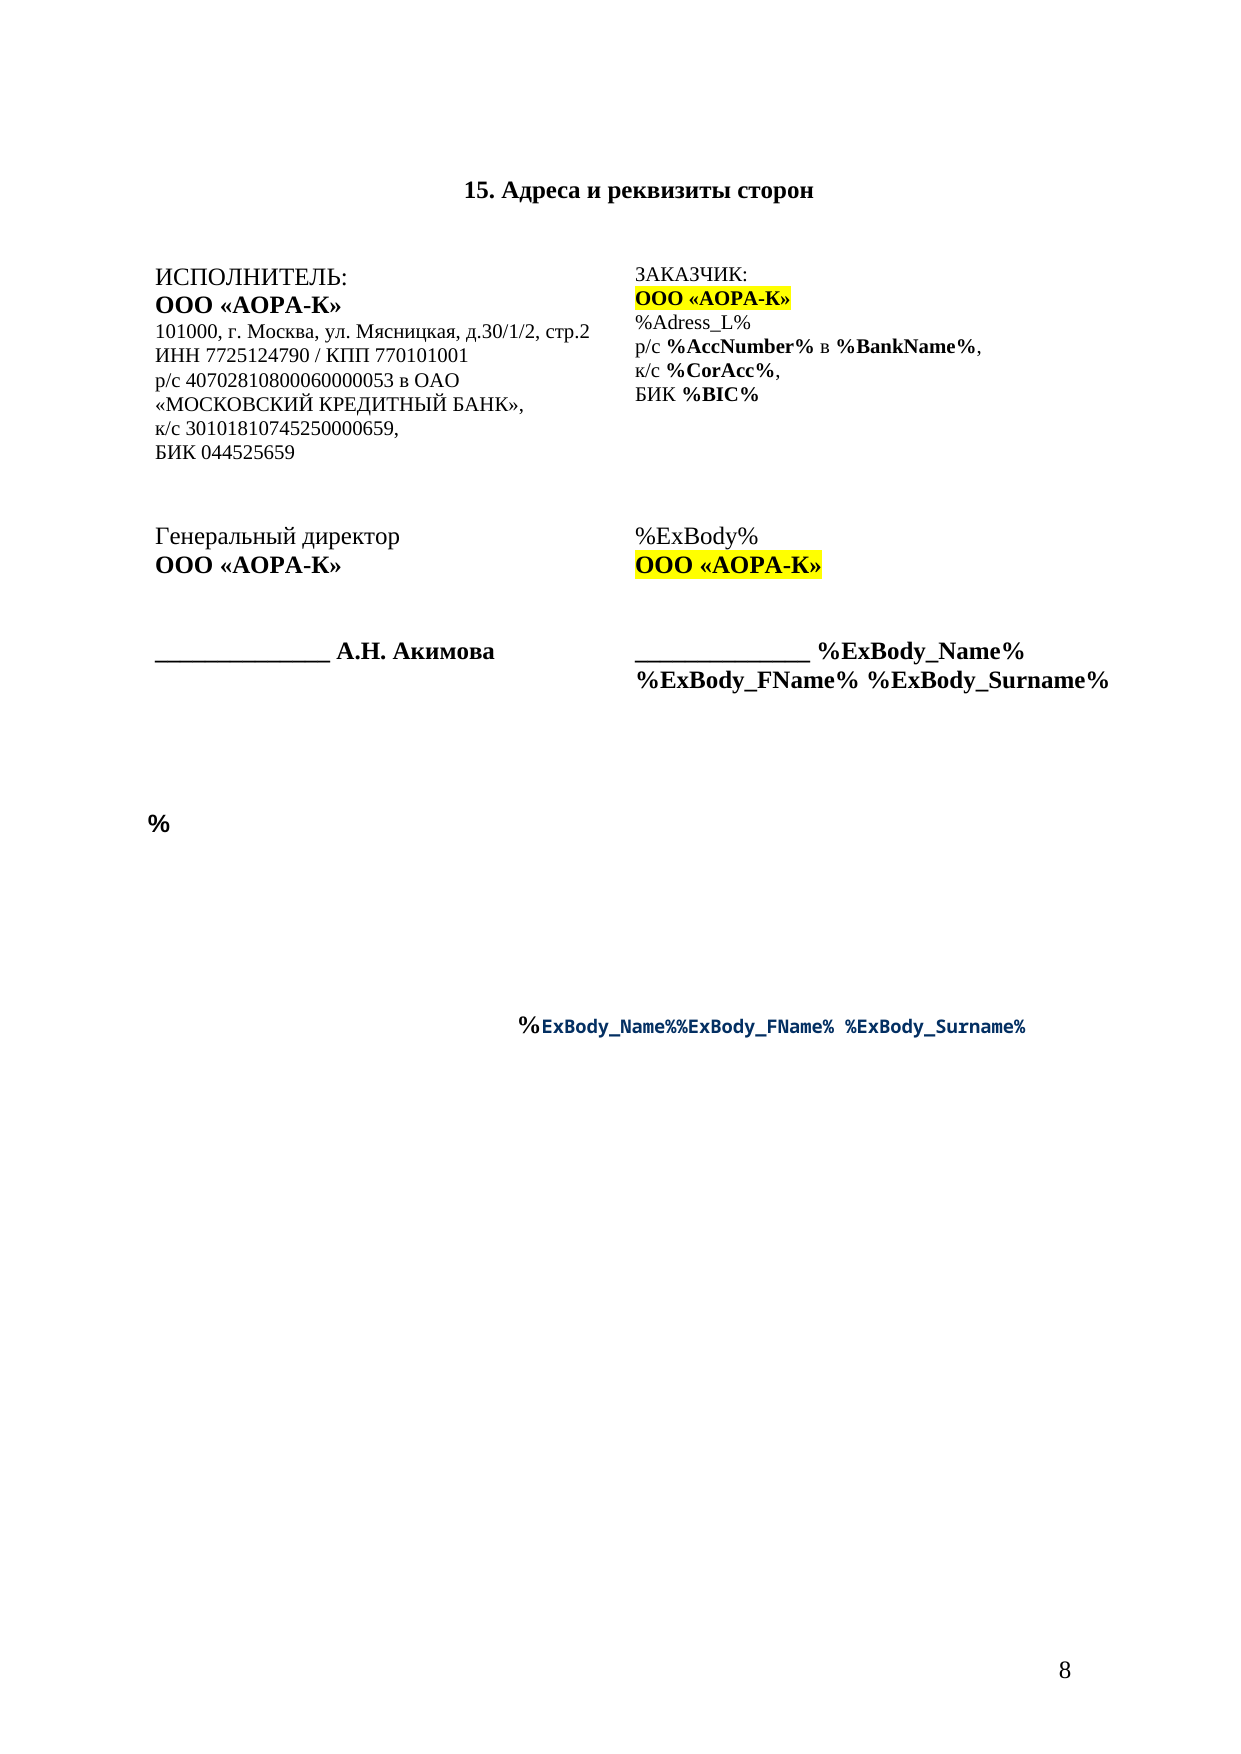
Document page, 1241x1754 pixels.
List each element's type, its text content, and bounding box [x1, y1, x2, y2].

text 15. Адреса и реквизиты сторон [185, 176, 1092, 204]
table_header %ExBody% ООО «АОРА-К» ______________ %ExBody_Name%%ExBody_FName% %ExBody_Surname% [628, 521, 1149, 722]
text %ExBody_Name%%ExBody_FName% %ExBody_Surname% [148, 1010, 1092, 1039]
table_header ИСПОЛНИТЕЛЬ: ООО «АОРА-К» 101000, г. Москва, ул. Мясницкая, д.30/1/2, стр.2 ИНН 7725124790 / КПП 770101001 р/с 40702810800060000053 в ОАО «МОСКОВСКИЙ КРЕДИТНЫЙ БАНК», к/с 30101810745250000659, БИК 044525659 [148, 262, 627, 492]
table_header Генеральный директор ООО «АОРА-К» ______________ А.Н. Акимова [148, 521, 627, 722]
table_header ЗАКАЗЧИК: ООО «АОРА-К» %Adress_L% р/с %AccNumber% в %BankName%, к/с %CorAcc%, БИК %BIC% [628, 262, 1149, 492]
subtitle % [148, 809, 1092, 837]
